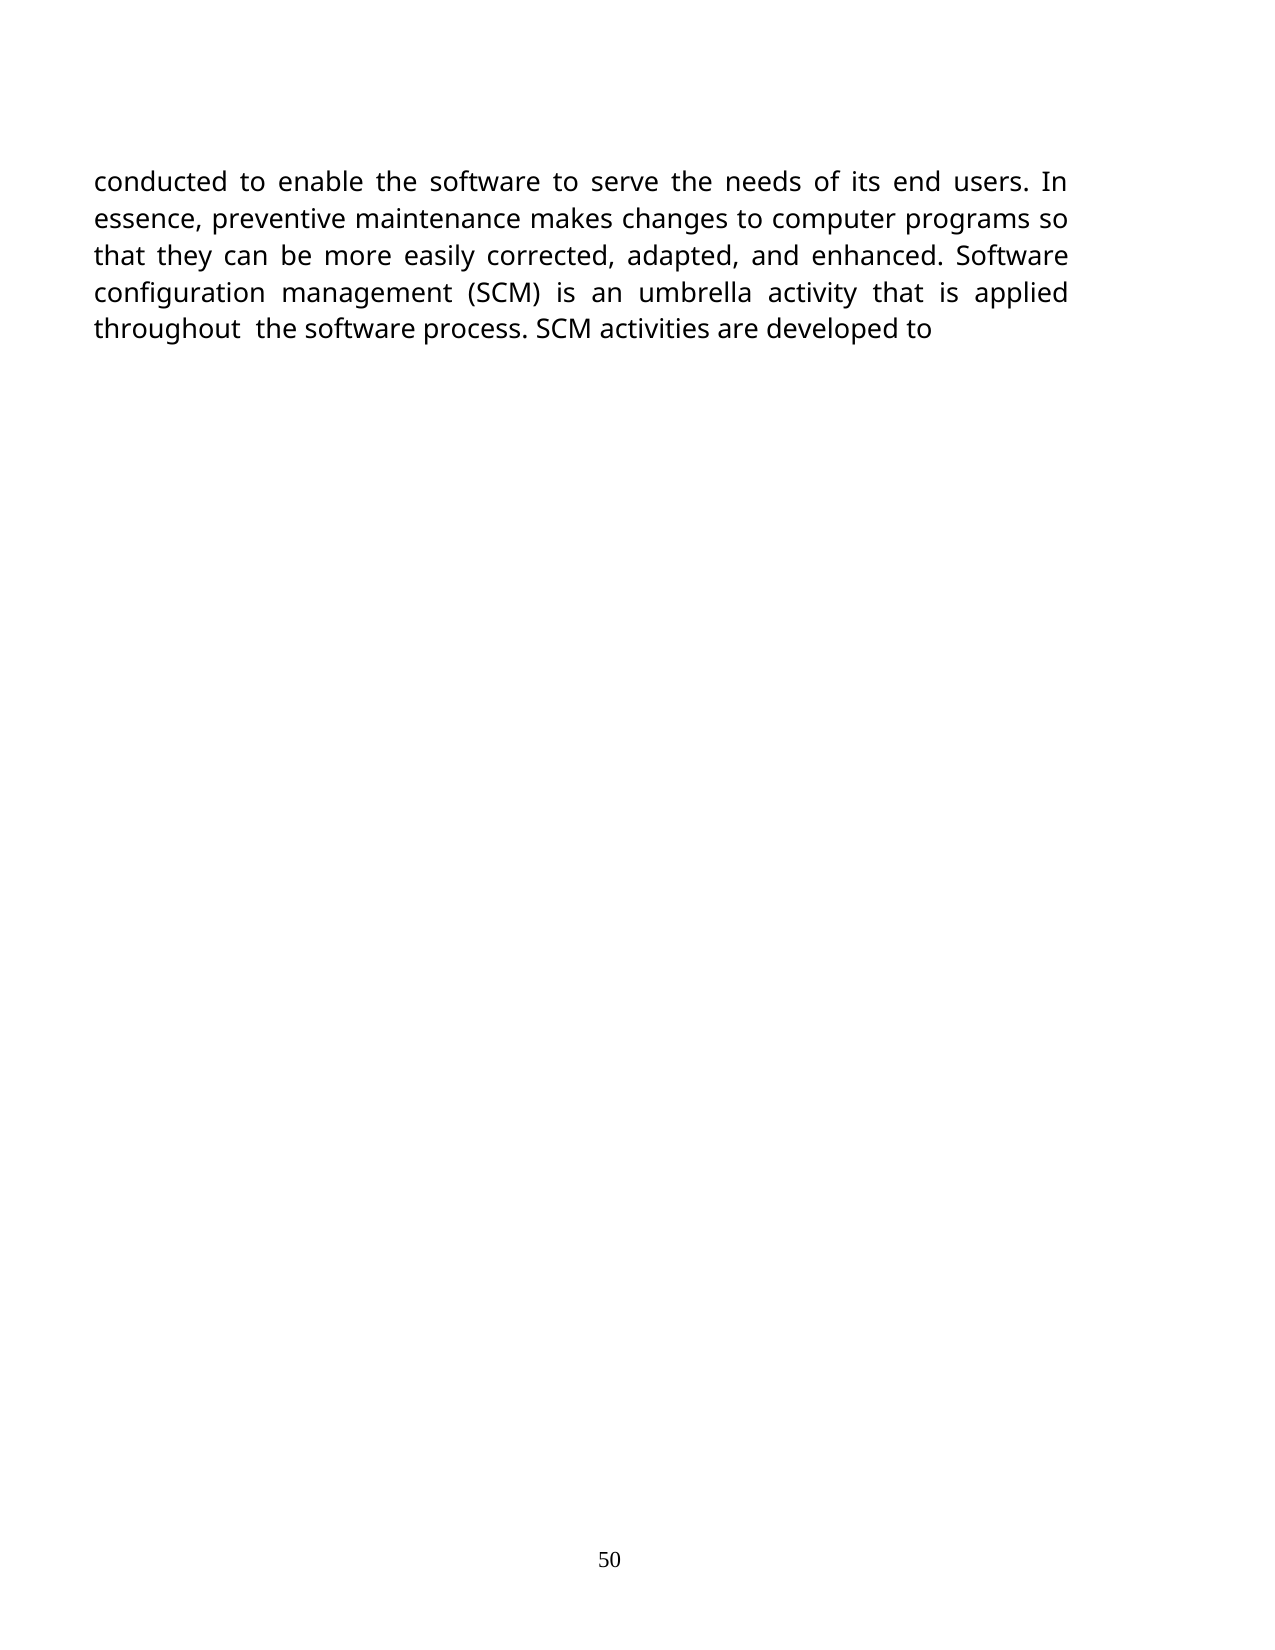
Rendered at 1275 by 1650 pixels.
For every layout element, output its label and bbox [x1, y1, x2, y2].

text [94, 162, 1069, 347]
